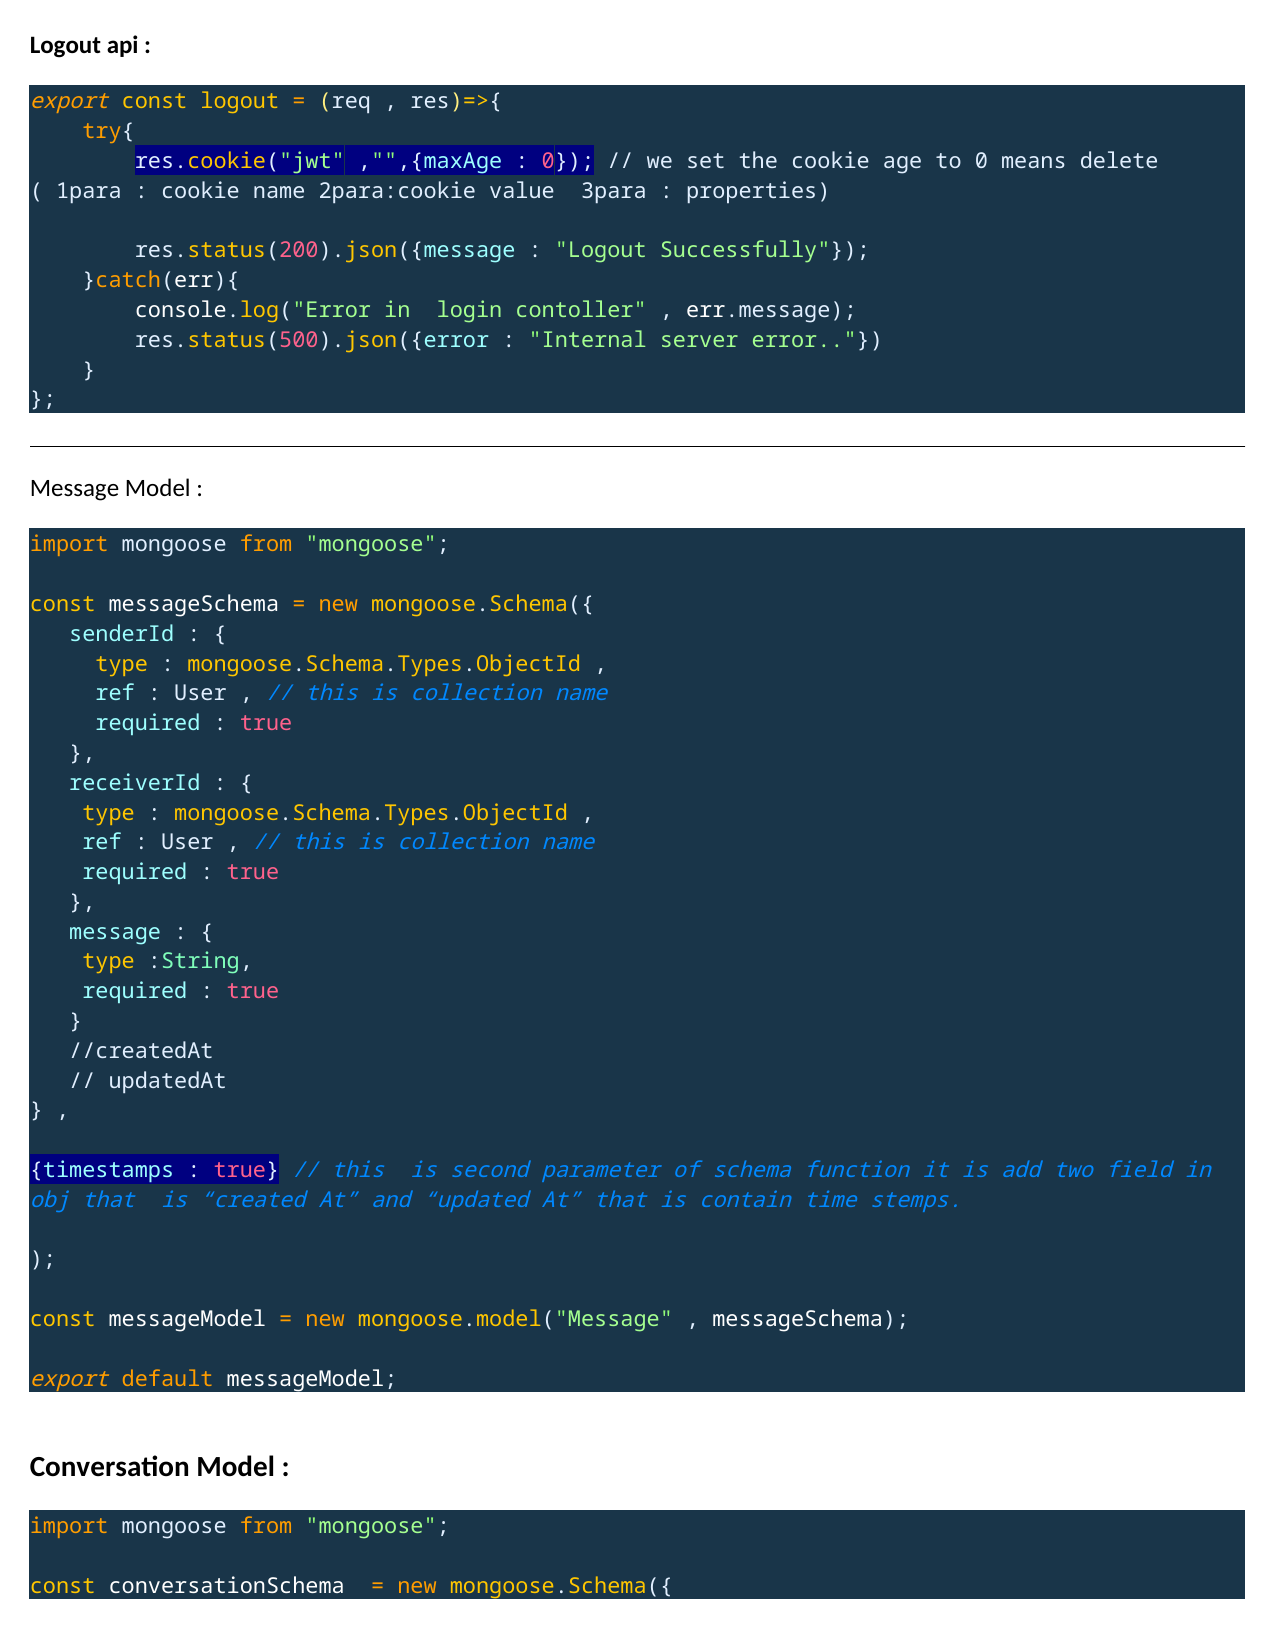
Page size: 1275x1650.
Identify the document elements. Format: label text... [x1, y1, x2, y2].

text type :String, [29, 946, 1245, 975]
text ref : User , // this is collection name [29, 677, 1245, 707]
text export default messageModel; [29, 1363, 1245, 1392]
text required : true [29, 707, 1245, 737]
text Logout api : [29, 29, 1245, 60]
text try{ [29, 115, 1245, 145]
text const messageSchema = new mongoose.Schema({ [29, 588, 1245, 618]
text senderId : { [29, 618, 1245, 648]
text ); [29, 1243, 1245, 1273]
text required : true [29, 975, 1245, 1005]
text } , [29, 1094, 1245, 1124]
text message : { [29, 916, 1245, 946]
text res.status(200).json({message : "Logout Successfully"}); [29, 234, 1245, 264]
text //createdAt [29, 1035, 1245, 1065]
text import mongoose from "mongoose"; [29, 528, 1245, 558]
text ref : User , // this is collection name [29, 826, 1245, 856]
text export const logout = (req , res)=>{ [29, 85, 1245, 115]
text res.cookie("jwt" ,"",{maxAge : 0}); // we set the cookie age to 0 means delete ( 1para : cookie name 2para:cookie value 3para : properties) [29, 145, 1245, 204]
text Message Model : [29, 473, 1245, 503]
text {timestamps : true} // this is second parameter of schema function it is add two field in obj that is “created At” and “updated At” that is contain time stemps. [29, 1154, 1245, 1214]
text }, [29, 737, 1245, 767]
text type : mongoose.Schema.Types.ObjectId , [29, 648, 1245, 677]
text }; [29, 383, 1245, 413]
text // updatedAt [29, 1065, 1245, 1094]
text }catch(err){ [29, 264, 1245, 294]
text const conversationSchema = new mongoose.Schema({ [29, 1569, 1245, 1599]
text } [29, 1005, 1245, 1035]
text import mongoose from "mongoose"; [29, 1510, 1245, 1540]
text res.status(500).json({error : "Internal server error.."}) [29, 324, 1245, 353]
text type : mongoose.Schema.Types.ObjectId , [29, 797, 1245, 826]
text const messageModel = new mongoose.model("Message" , messageSchema); [29, 1303, 1245, 1333]
text Conversation Model : [29, 1448, 1245, 1484]
text }, [29, 886, 1245, 916]
text console.log("Error in login contoller" , err.message); [29, 294, 1245, 324]
text } [29, 353, 1245, 383]
text receiverId : { [29, 767, 1245, 797]
text required : true [29, 856, 1245, 886]
